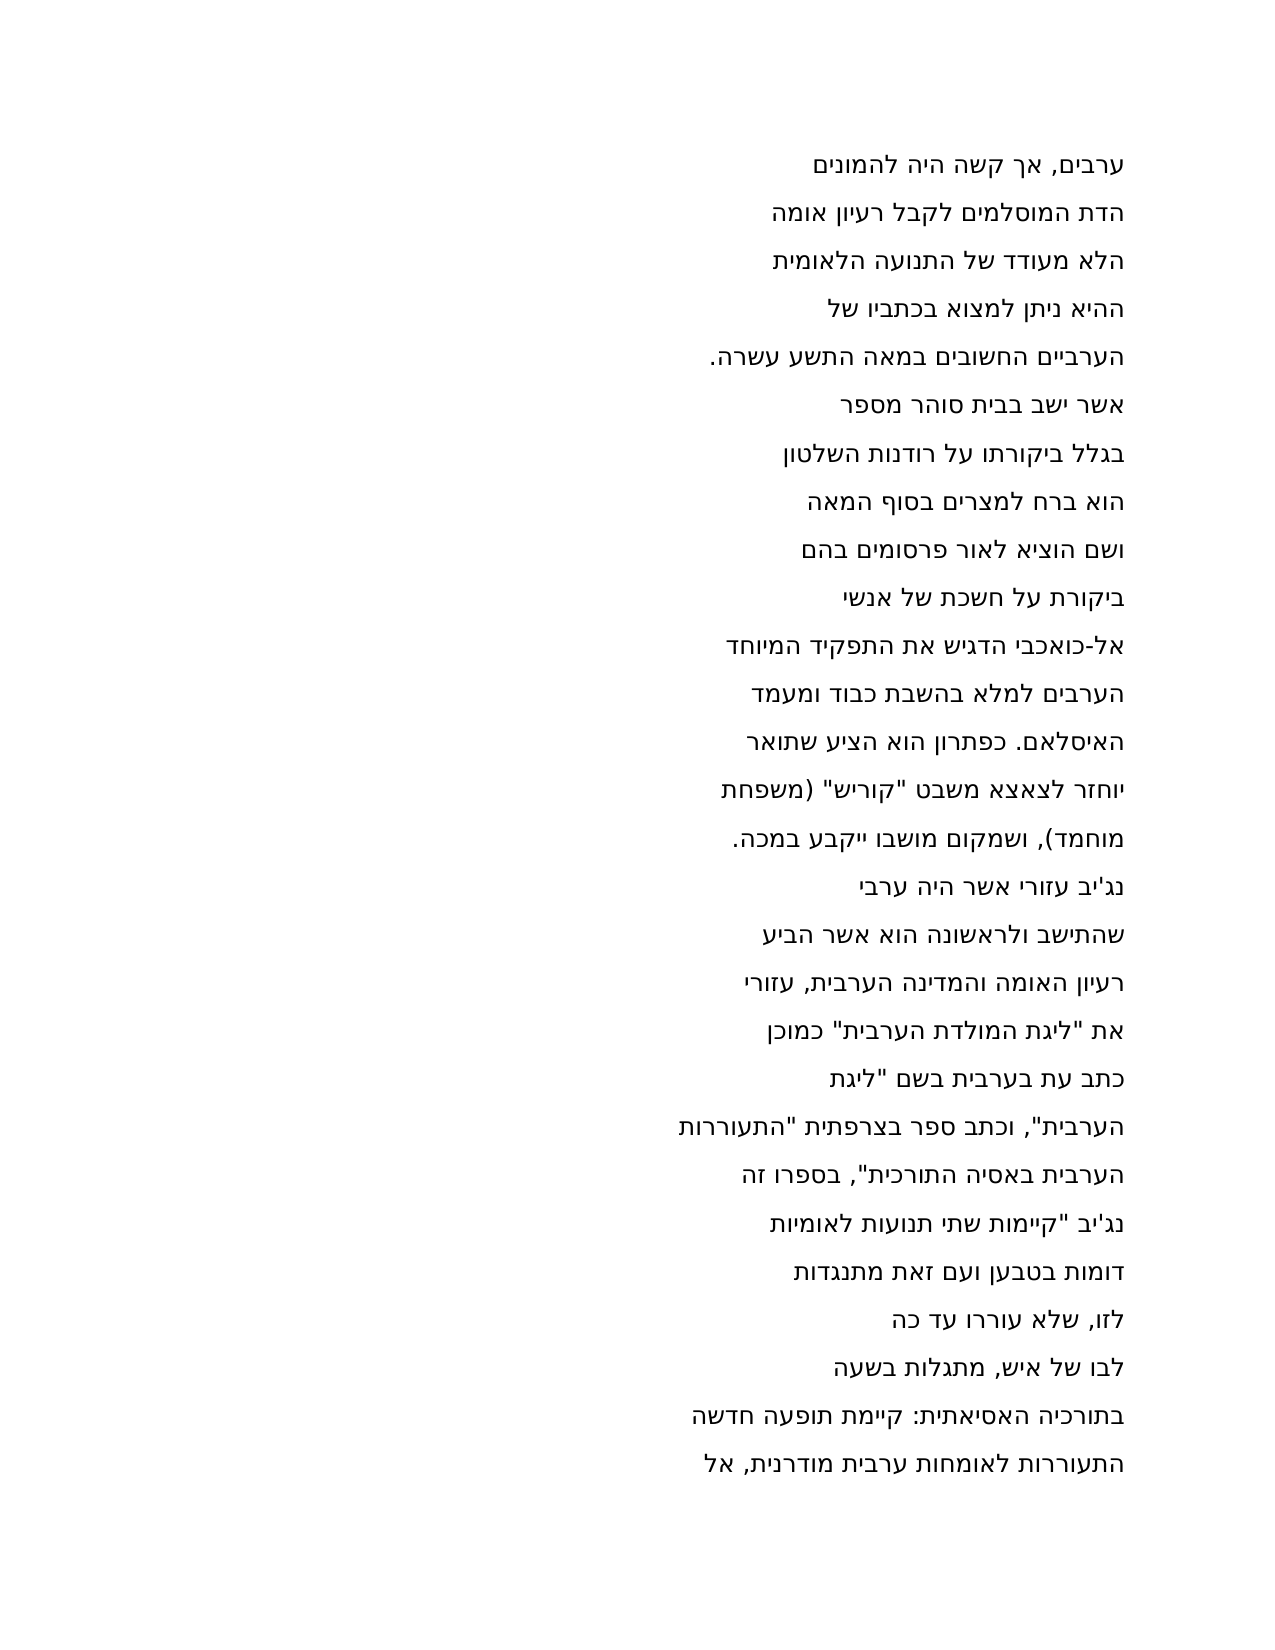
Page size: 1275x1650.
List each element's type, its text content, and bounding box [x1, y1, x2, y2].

text לבו של איש, מתגלות בשעה [150, 1353, 1125, 1382]
text נג'יב עזורי אשר היה ערבי [150, 872, 1125, 901]
text נג'יב "קיימות שתי תנועות לאומיות [150, 1209, 1125, 1238]
text בגלל ביקורתו על רודנות השלטון [150, 439, 1125, 468]
text הערבית", וכתב ספר בצרפתית "התעוררות [150, 1112, 1125, 1142]
text התעוררות לאומחות ערבית מודרנית, אל [150, 1449, 1125, 1478]
text ביקורת על חשכת של אנשי [150, 583, 1125, 612]
text לזו, שלא עוררו עד כה [150, 1305, 1125, 1334]
text הדת המוסלמים לקבל רעיון אומה [150, 198, 1125, 227]
text בתורכיה האסיאתית: קיימת תופעה חדשה [150, 1401, 1125, 1430]
text אל-כואכבי הדגיש את התפקיד המיוחד [150, 631, 1125, 660]
text שהתישב ולראשונה הוא אשר הביע [150, 920, 1125, 949]
text אשר ישב בבית סוהר מספר [150, 391, 1125, 420]
text רעיון האומה והמדינה הערבית, עזורי [150, 968, 1125, 997]
text הערבים למלא בהשבת כבוד ומעמד [150, 679, 1125, 708]
text הלא מעודד של התנועה הלאומית [150, 246, 1125, 275]
text דומות בטבען ועם זאת מתנגדות [150, 1257, 1125, 1286]
text ההיא ניתן למצוא בכתביו של [150, 294, 1125, 323]
text יוחזר לצאצא משבט "קוריש" (משפחת [150, 776, 1125, 805]
text ערבים, אך קשה היה להמונים [150, 150, 1125, 179]
text את "ליגת המולדת הערבית" כמוכן [150, 1016, 1125, 1045]
text מוחמד), ושמקום מושבו ייקבע במכה. [150, 824, 1125, 853]
text ושם הוציא לאור פרסומים בהם [150, 535, 1125, 564]
text הערביים החשובים במאה התשע עשרה. [150, 342, 1125, 372]
text הוא ברח למצרים בסוף המאה [150, 487, 1125, 516]
text כתב עת בערבית בשם "ליגת [150, 1064, 1125, 1093]
text הערבית באסיה התורכית", בספרו זה [150, 1161, 1125, 1190]
text האיסלאם. כפתרון הוא הציע שתואר [150, 727, 1125, 757]
